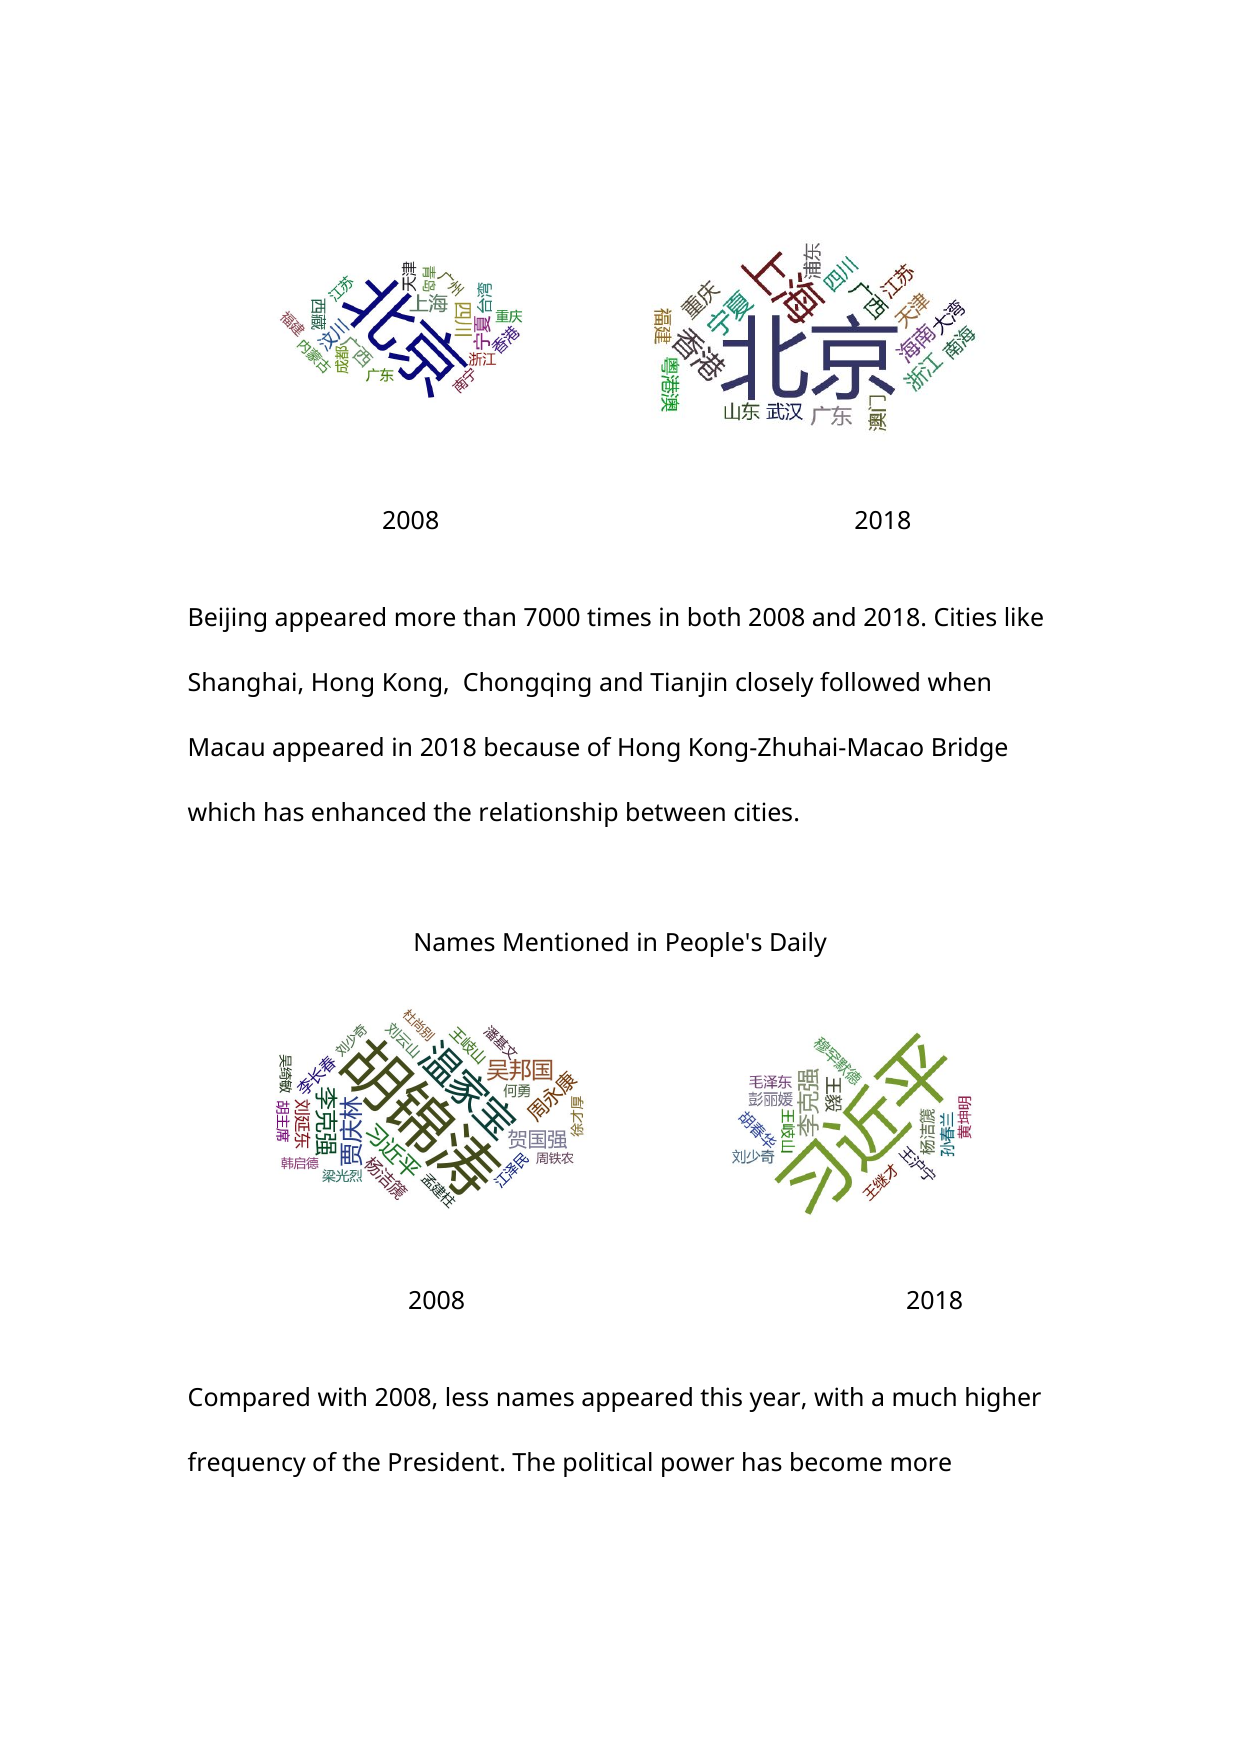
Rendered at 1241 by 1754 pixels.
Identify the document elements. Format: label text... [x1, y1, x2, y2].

picture [187, 162, 995, 473]
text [187, 1364, 1053, 1494]
text 2008 2018 [187, 1267, 1053, 1332]
text 2008 2018 [187, 487, 1053, 552]
picture [211, 974, 1029, 1259]
text Beijing appeared more than 7000 times in both 2008 and 2018. Cities like Shanghai, Hong Kong, Chongqing and Tianjin closely followed when Macau appeared in 2018 because of Hong Kong-Zhuhai-Macao Bridge which has enhanced the relationship between cities. [187, 584, 1053, 844]
text Names Mentioned in People's Daily [187, 909, 1053, 974]
